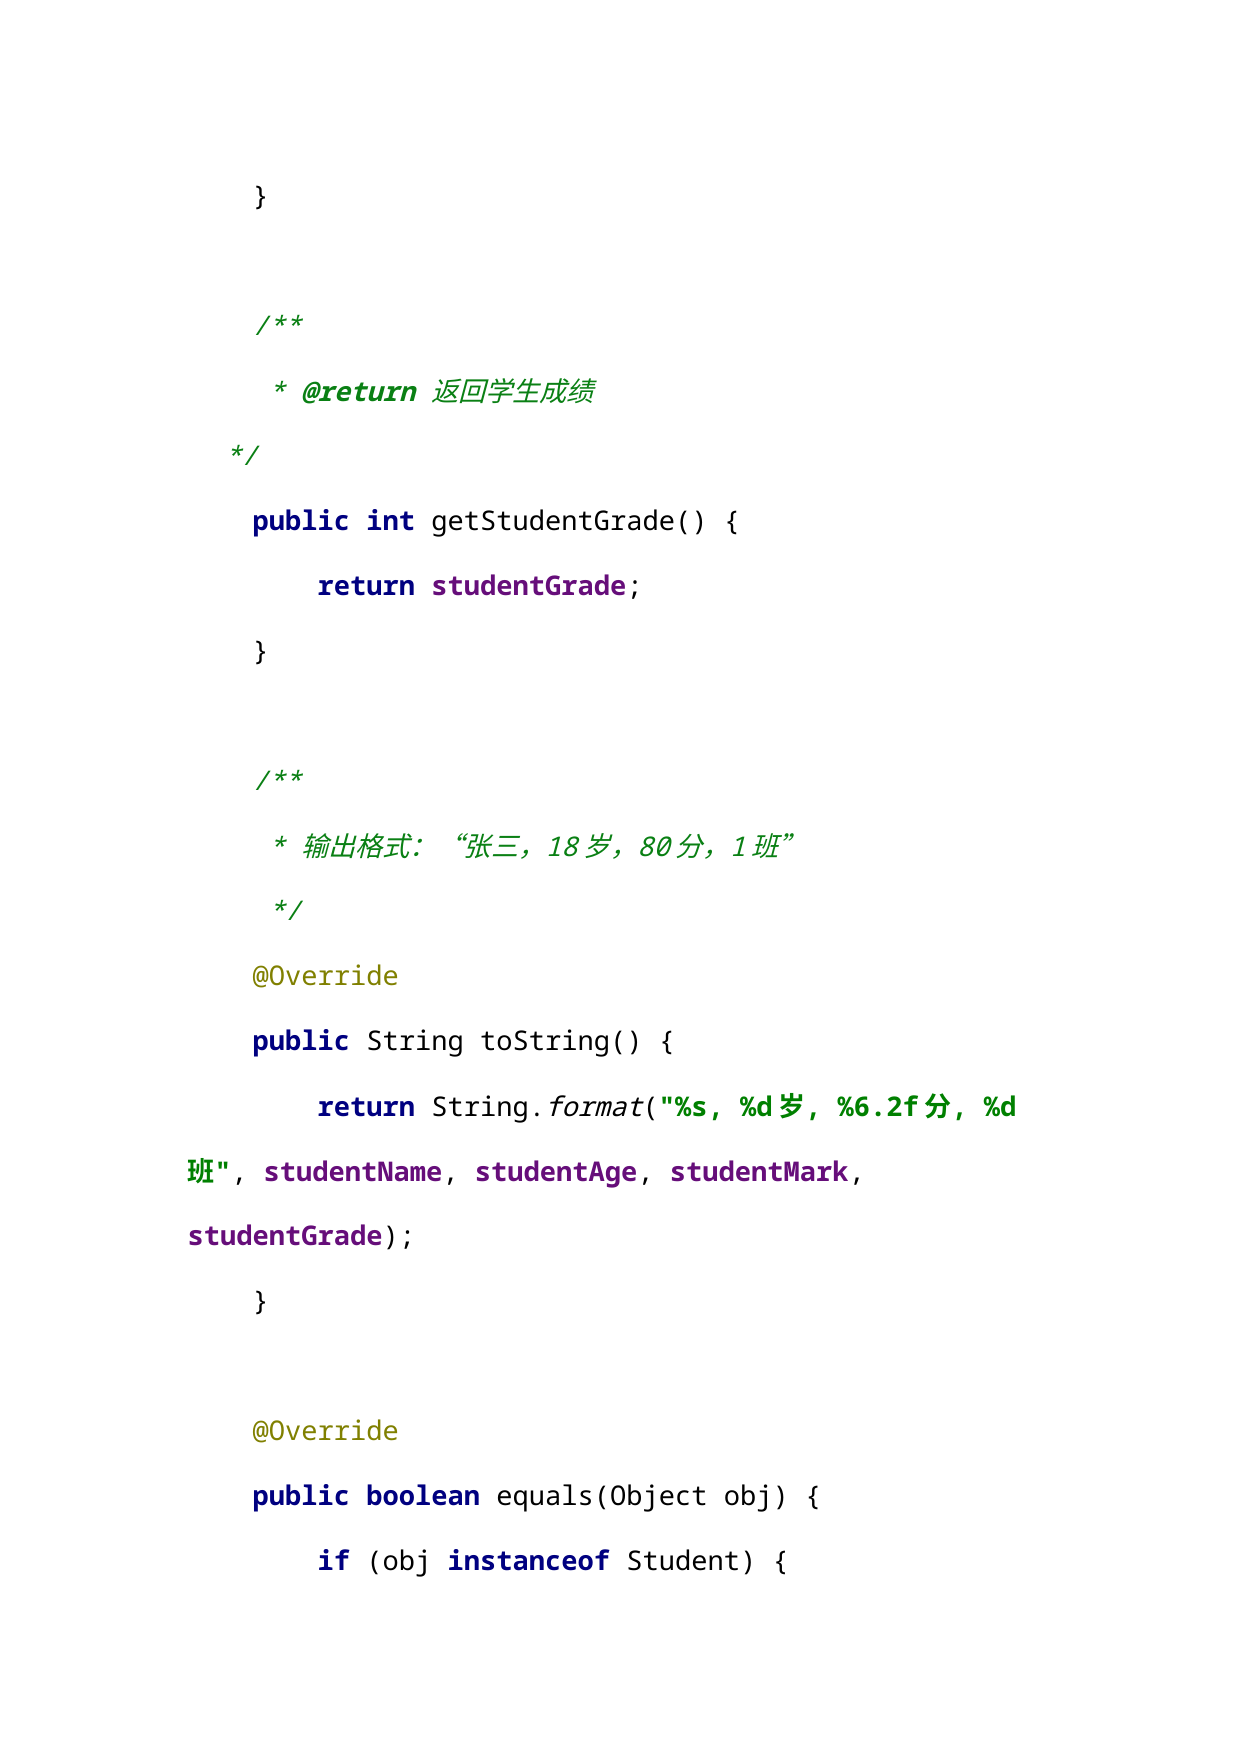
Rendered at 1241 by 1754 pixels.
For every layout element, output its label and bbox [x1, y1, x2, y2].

text [187, 162, 1053, 1592]
